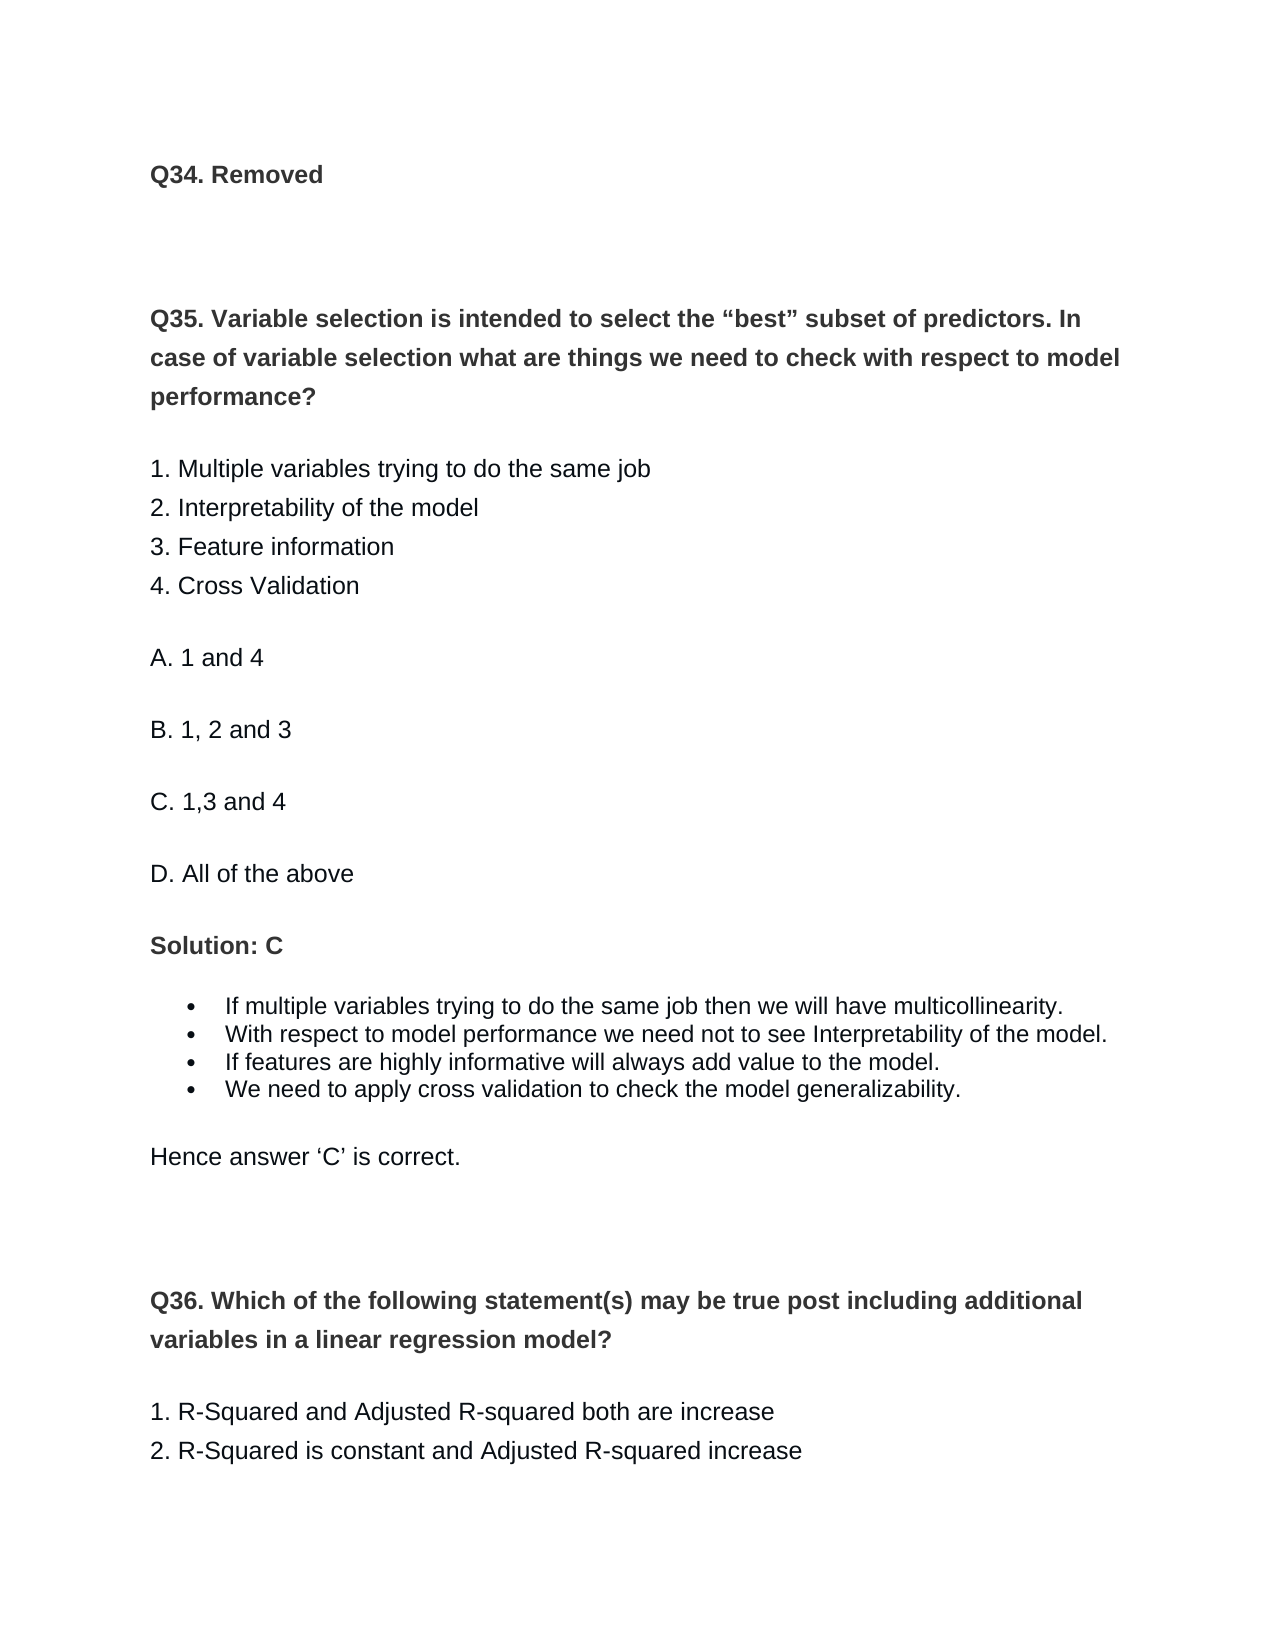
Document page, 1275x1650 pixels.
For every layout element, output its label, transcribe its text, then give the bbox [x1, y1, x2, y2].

text D. All of the above [150, 848, 1125, 887]
list We need to apply cross validation to check the model generalizability. [187, 1075, 1125, 1103]
text Q36. Which of the following statement(s) may be true post including additional variables in a linear regression model? [150, 1276, 1125, 1354]
text Solution: C [150, 920, 1125, 959]
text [150, 1386, 1125, 1464]
text Q34. Removed [150, 150, 1125, 189]
text A. 1 and 4 [150, 633, 1125, 672]
list With respect to model performance we need not to see Interpretability of the model. [187, 1020, 1125, 1047]
text Q35. Variable selection is intended to select the “best” subset of predictors. In case of variable selection what are things we need to check with respect to model performance? [150, 294, 1125, 411]
text C. 1,3 and 4 [150, 777, 1125, 816]
text Hence answer ‘C’ is correct. [150, 1132, 1125, 1171]
text 1. Multiple variables trying to do the same job 2. Interpretability of the model 3. Feature information 4. Cross Validation [150, 444, 1125, 600]
list If multiple variables trying to do the same job then we will have multicollinearity. [187, 992, 1125, 1020]
list If features are highly informative will always add value to the model. [187, 1047, 1125, 1075]
text B. 1, 2 and 3 [150, 705, 1125, 744]
